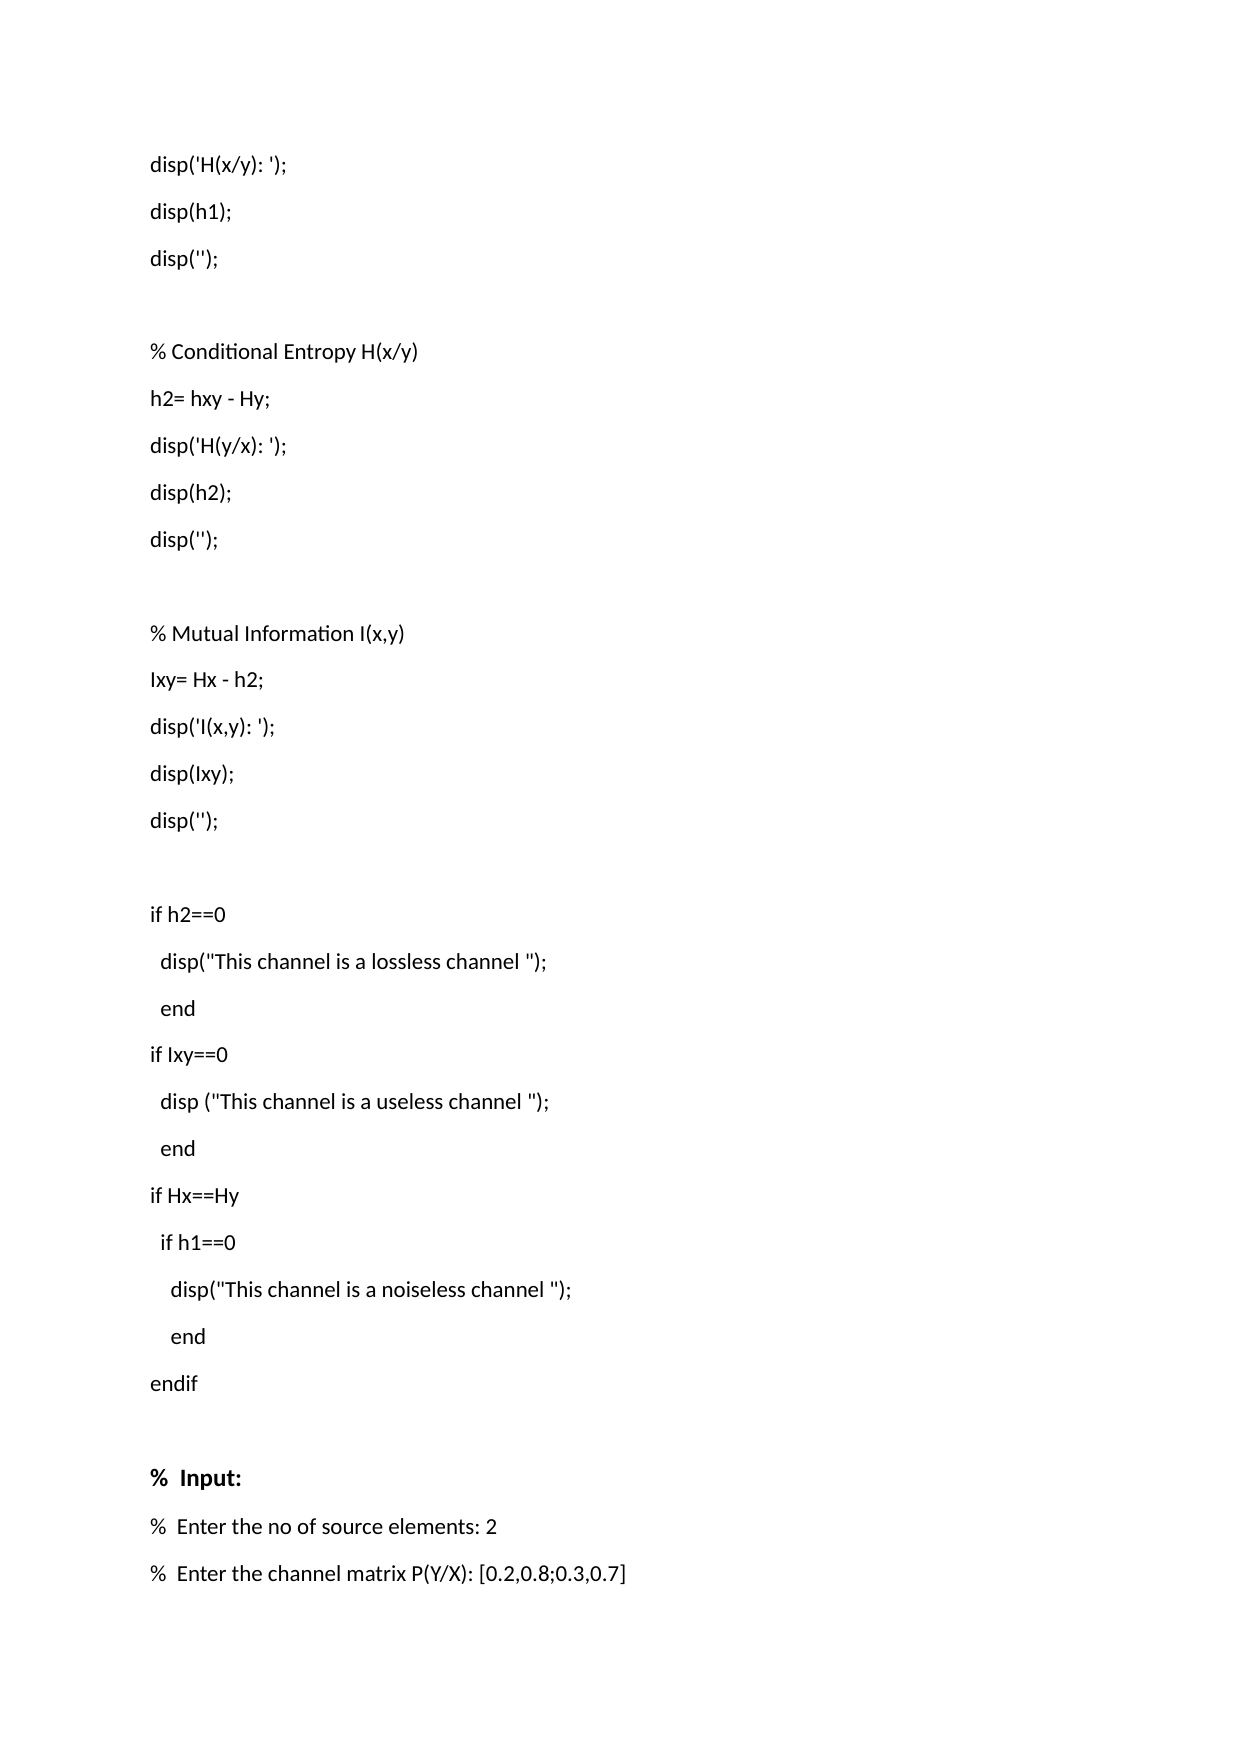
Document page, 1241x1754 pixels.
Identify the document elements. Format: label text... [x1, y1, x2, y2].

text disp(''); [150, 806, 1090, 834]
text % Enter the channel matrix P(Y/X): [0.2,0.8;0.3,0.7] [150, 1559, 1090, 1587]
text if Ixy==0 [150, 1041, 1090, 1069]
text if Hx==Hy [150, 1181, 1090, 1209]
text endif [150, 1369, 1090, 1397]
text % Enter the no of source elements: 2 [150, 1512, 1090, 1540]
text disp ("This channel is a useless channel "); [150, 1087, 1090, 1116]
text disp(h1); [150, 197, 1090, 225]
text disp('H(y/x): '); [150, 431, 1090, 459]
text disp(h2); [150, 478, 1090, 506]
text if h1==0 [150, 1228, 1090, 1256]
text disp(''); [150, 525, 1090, 553]
text % Input: [150, 1462, 1090, 1493]
text disp(''); [150, 244, 1090, 272]
text end [150, 1322, 1090, 1350]
text % Mutual Information I(x,y) [150, 619, 1090, 647]
text disp(Ixy); [150, 759, 1090, 787]
text if h2==0 [150, 900, 1090, 928]
text end [150, 994, 1090, 1022]
text Ixy= Hx - h2; [150, 666, 1090, 694]
text h2= hxy - Hy; [150, 384, 1090, 412]
text disp('H(x/y): '); [150, 150, 1090, 178]
text disp("This channel is a noiseless channel "); [150, 1275, 1090, 1303]
text disp('I(x,y): '); [150, 712, 1090, 741]
text end [150, 1134, 1090, 1162]
text % Conditional Entropy H(x/y) [150, 337, 1090, 366]
text disp("This channel is a lossless channel "); [150, 947, 1090, 975]
